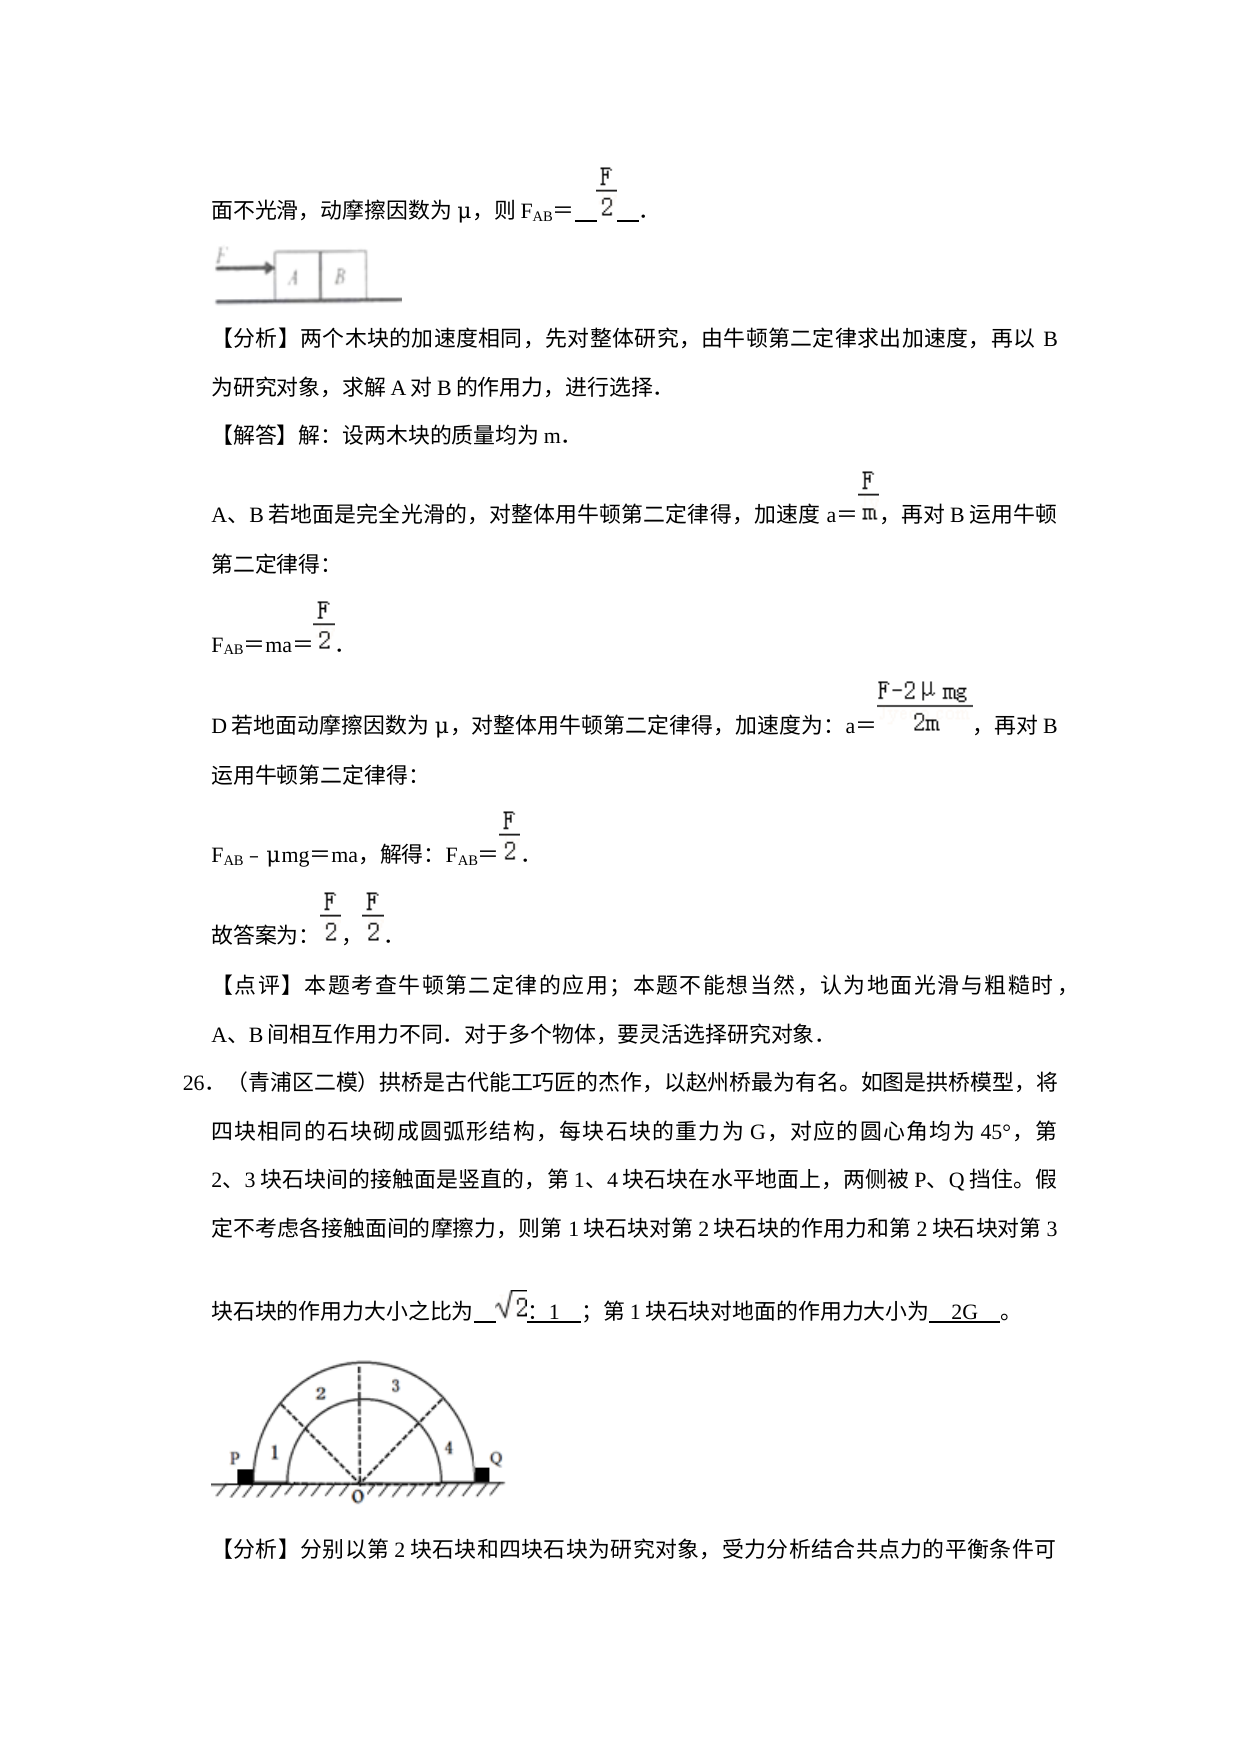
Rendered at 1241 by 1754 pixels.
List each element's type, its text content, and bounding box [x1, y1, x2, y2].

text FAB＝ma＝． [211, 595, 1058, 660]
text 故答案为：，． [211, 887, 1058, 952]
picture [211, 242, 402, 306]
text 【解答】解：设两木块的质量均为m． [211, 417, 1058, 450]
picture [313, 597, 335, 652]
picture [495, 1290, 527, 1320]
picture [320, 888, 341, 944]
picture [858, 467, 879, 523]
picture [211, 1356, 510, 1509]
text 【点评】本题考查牛顿第二定律的应用；本题不能想当然，认为地面光滑与粗糙时，A、B间相互作用力不同．对于多个物体，要灵活选择研究对象． [211, 967, 1058, 1049]
text 26．（青浦区二模）拱桥是古代能工巧匠的杰作，以赵州桥最为有名。如图是拱桥模型，将四块相同的石块砌成圆弧形结构，每块石块的重力为G，对应的圆心角均为45°，第2、3块石块间的接触面是竖直的，第1、4块石块在水平地面上，两侧被P、Q挡住。假定不考虑各接触面间的摩擦力，则第1块石块对第2块石块的作用力和第2块石块对第3块石块的作用力大小之比为 ：1 ；第1块石块对地面的作用力大小为 2G 。 [183, 1064, 1058, 1341]
text A、B若地面是完全光滑的，对整体用牛顿第二定律得，加速度a＝，再对B运用牛顿第二定律得： [211, 466, 1058, 579]
picture [499, 807, 520, 863]
text 【分析】两个木块的加速度相同，先对整体研究，由牛顿第二定律求出加速度，再以B为研究对象，求解A对B的作用力，进行选择． [211, 320, 1058, 402]
picture [362, 888, 384, 944]
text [211, 1532, 1058, 1564]
picture [596, 163, 617, 219]
text FAB﹣μmg＝ma，解得：FAB＝． [211, 806, 1058, 871]
picture [877, 677, 973, 734]
text D若地面动摩擦因数为μ，对整体用牛顿第二定律得，加速度为：a＝，再对B运用牛顿第二定律得： [211, 676, 1058, 790]
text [183, 162, 1058, 227]
